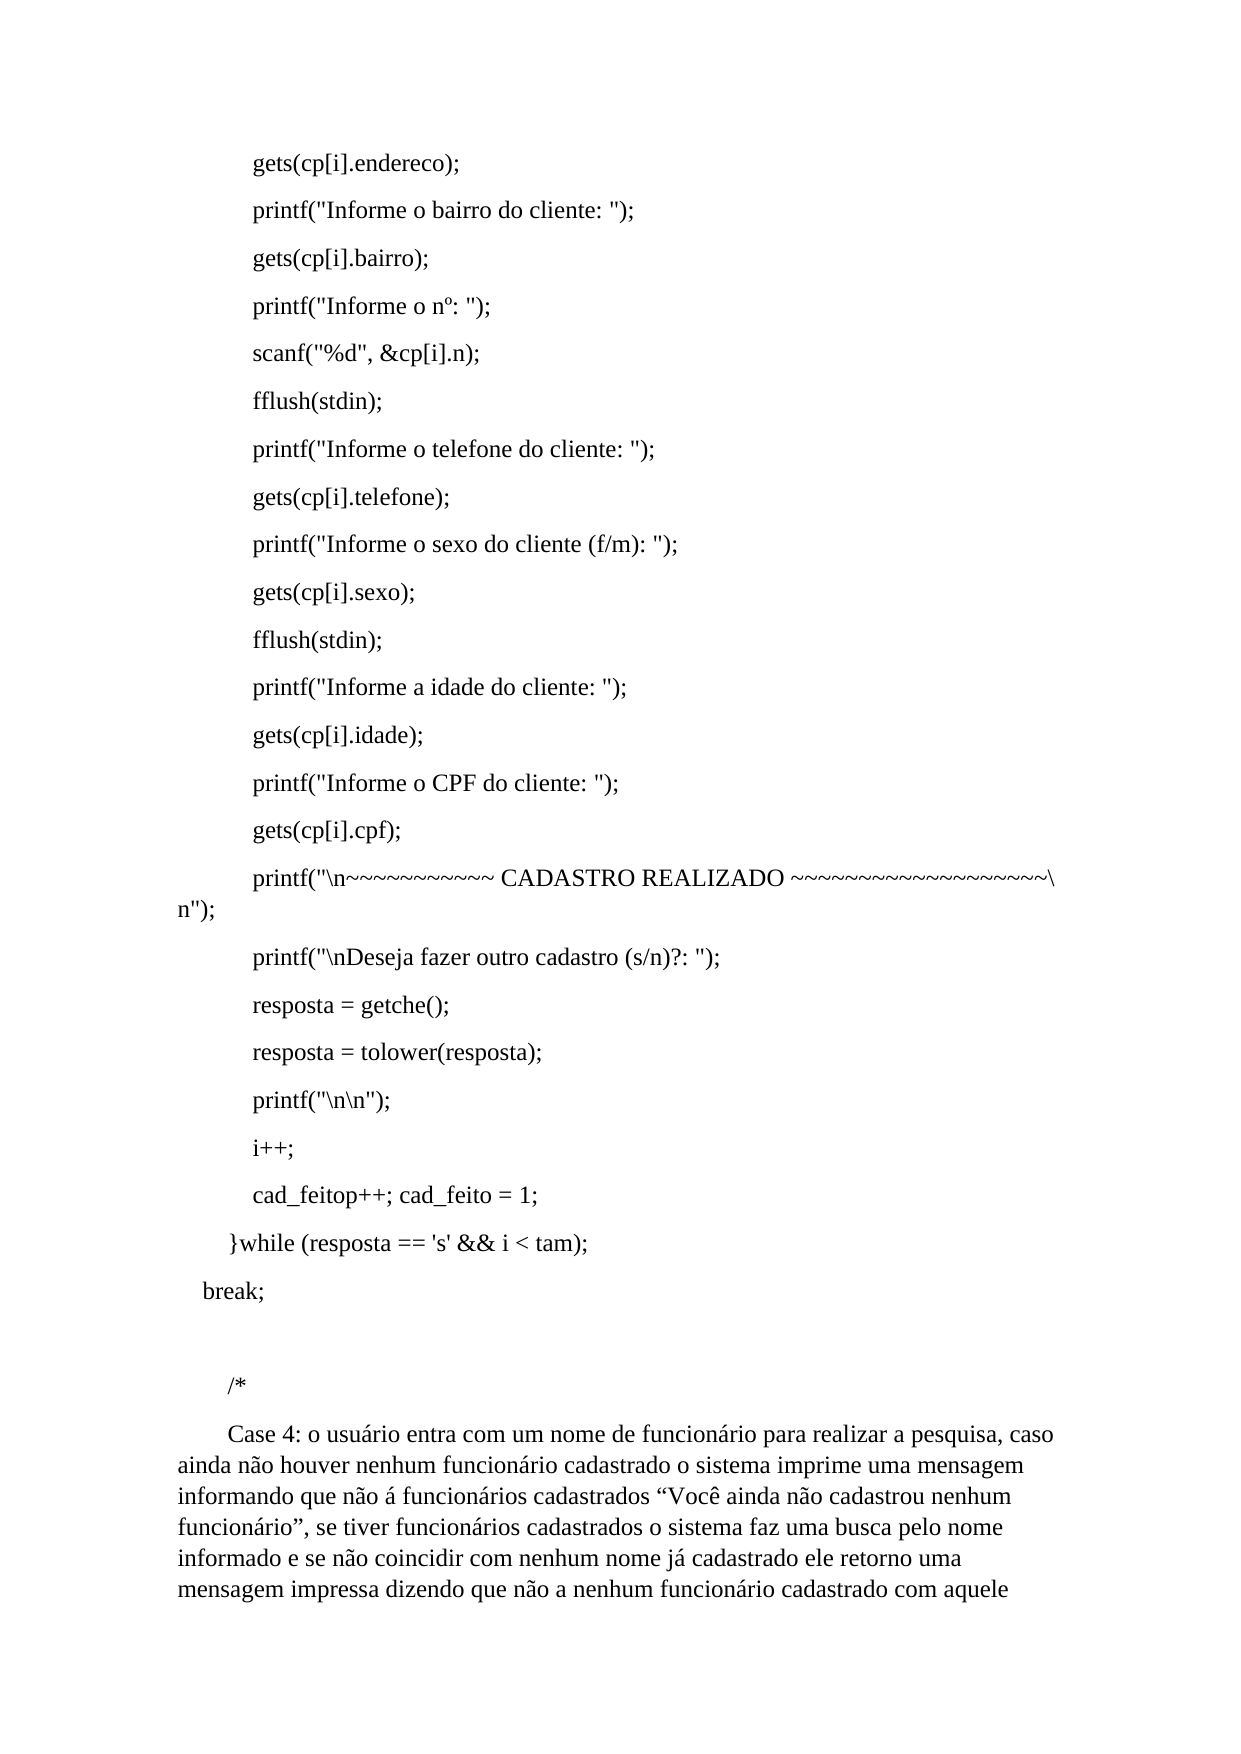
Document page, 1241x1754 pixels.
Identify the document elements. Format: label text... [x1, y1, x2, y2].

text gets(cp[i].cpf); [177, 816, 1063, 844]
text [177, 1419, 1063, 1603]
text fflush(stdin); [177, 625, 1063, 653]
text printf("Informe o CPF do cliente: "); [177, 768, 1063, 797]
text i++; [177, 1133, 1063, 1162]
text gets(cp[i].telefone); [177, 482, 1063, 510]
text resposta = tolower(resposta); [177, 1037, 1063, 1066]
text break; [177, 1276, 1063, 1305]
text fflush(stdin); [177, 386, 1063, 415]
text printf("Informe o bairro do cliente: "); [177, 195, 1063, 224]
text printf("Informe o telefone do cliente: "); [177, 434, 1063, 463]
text resposta = getche(); [177, 990, 1063, 1018]
text printf("\n\n"); [177, 1085, 1063, 1114]
text gets(cp[i].bairro); [177, 243, 1063, 272]
text gets(cp[i].sexo); [177, 577, 1063, 606]
text printf("Informe o nº: "); [177, 291, 1063, 319]
text printf("Informe a idade do cliente: "); [177, 672, 1063, 701]
text printf("\nDeseja fazer outro cadastro (s/n)?: "); [177, 942, 1063, 971]
text }while (resposta == 's' && i < tam); [177, 1228, 1063, 1257]
text /* [177, 1371, 1063, 1400]
text scanf("%d", &cp[i].n); [177, 338, 1063, 367]
text gets(cp[i].idade); [177, 720, 1063, 749]
text cad_feitop++; cad_feito = 1; [177, 1181, 1063, 1209]
text printf("Informe o sexo do cliente (f/m): "); [177, 529, 1063, 558]
text gets(cp[i].endereco); [177, 148, 1063, 176]
text printf("\n~~~~~~~~~~~ CADASTRO REALIZADO ~~~~~~~~~~~~~~~~~~~\n"); [177, 863, 1063, 923]
